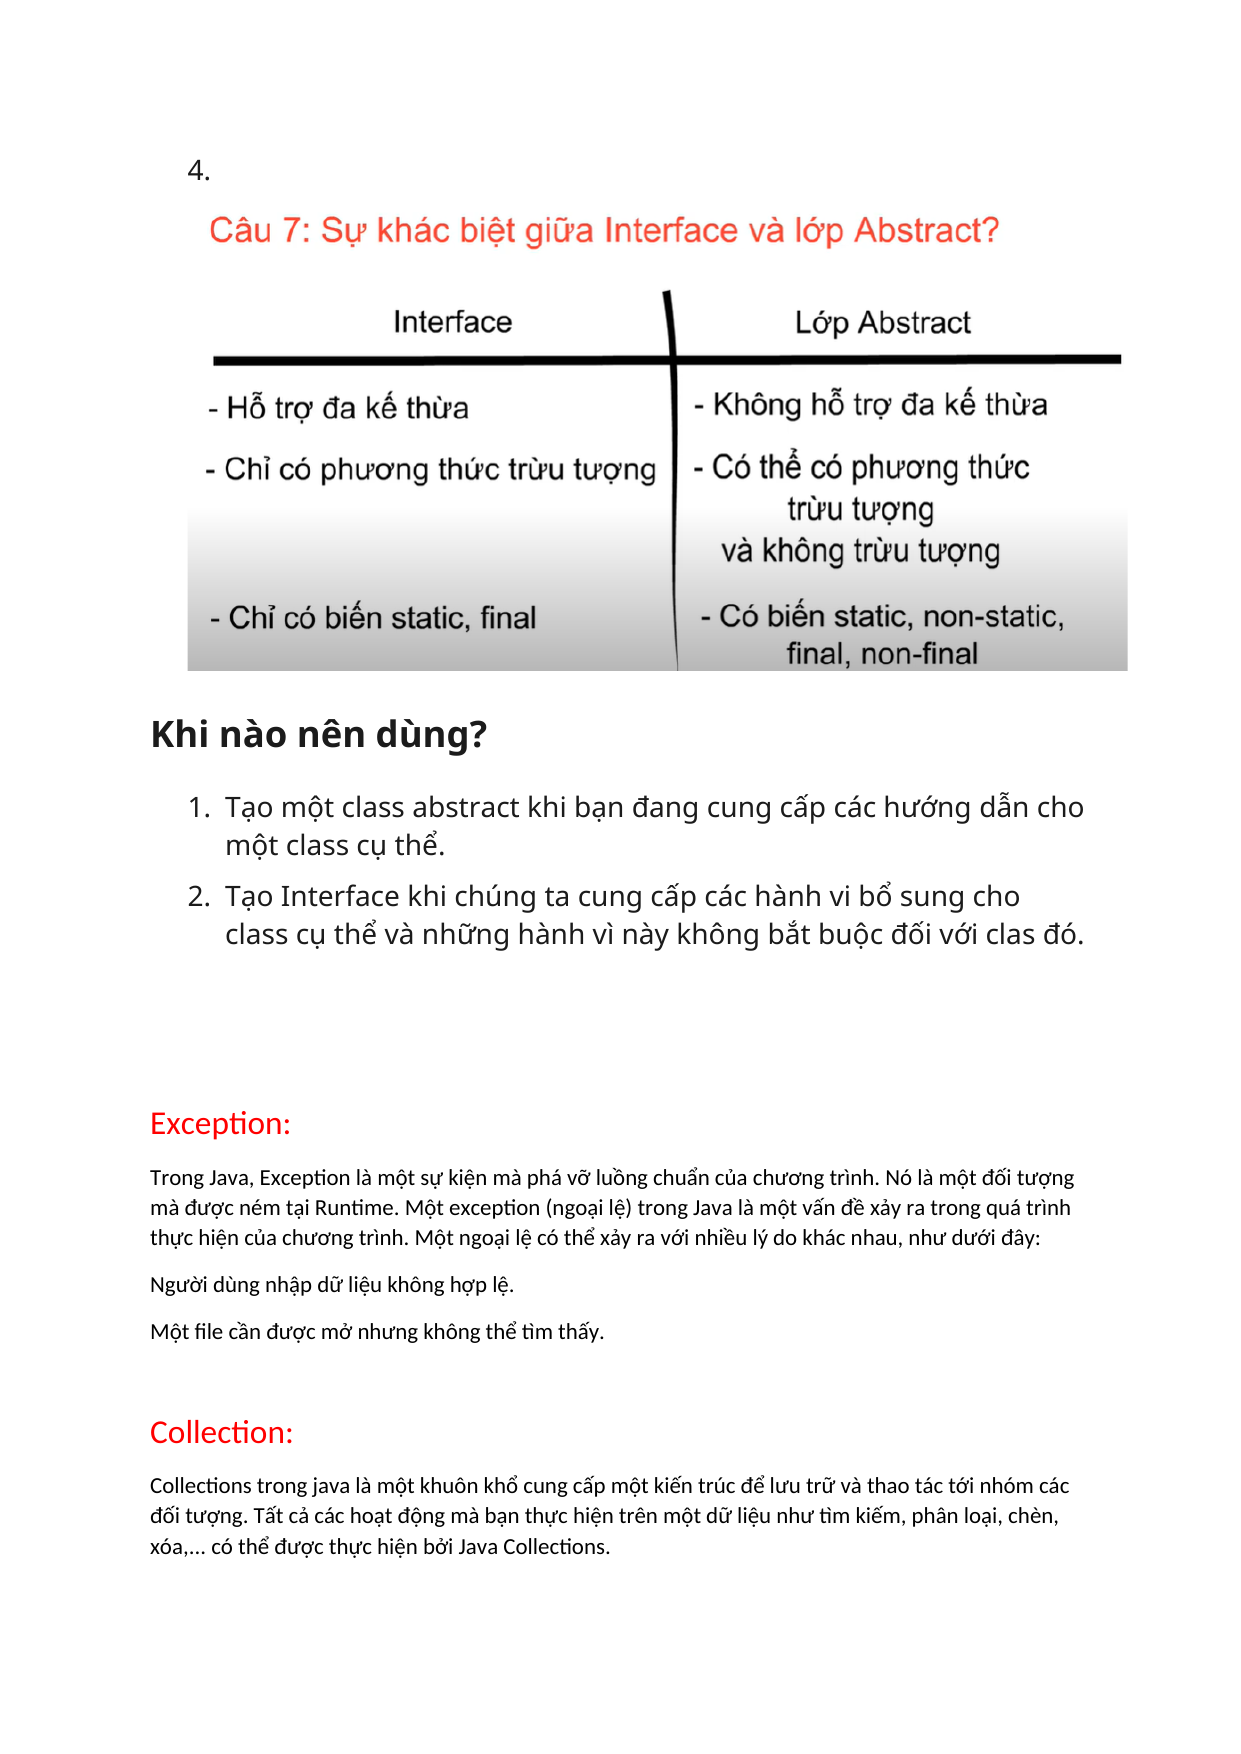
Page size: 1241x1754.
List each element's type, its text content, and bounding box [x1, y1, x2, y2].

text Người dùng nhập dữ liệu không hợp lệ. [150, 1270, 1090, 1298]
picture [187, 188, 1128, 671]
text Exception: [150, 1102, 1090, 1143]
text Collection: [150, 1411, 1090, 1451]
list Tạo một class abstract khi bạn đang cung cấp các hướng dẫn cho một class cụ thể. [187, 787, 1090, 864]
text Một file cần được mở nhưng không thể tìm thấy. [150, 1317, 1090, 1345]
list Tạo Interface khi chúng ta cung cấp các hành vi bổ sung cho class cụ thể và những hành vì này không bắt buộc đối với clas đó. [187, 876, 1090, 953]
text Trong Java, Exception là một sự kiện mà phá vỡ luồng chuẩn của chương trình. Nó là một đối tượng mà được ném tại Runtime. Một exception (ngoại lệ) trong Java là một vấn đề xảy ra trong quá trình thực hiện của chương trình. Một ngoại lệ có thể xảy ra với nhiều lý do khác nhau, như dưới đây: [150, 1163, 1090, 1251]
text Khi nào nên dùng? [150, 708, 1090, 758]
text Collections trong java là một khuôn khổ cung cấp một kiến trúc để lưu trữ và thao tác tới nhóm các đối tượng. Tất cả các hoạt động mà bạn thực hiện trên một dữ liệu như tìm kiếm, phân loại, chèn, xóa,... có thể được thực hiện bởi Java Collections. [150, 1471, 1090, 1560]
